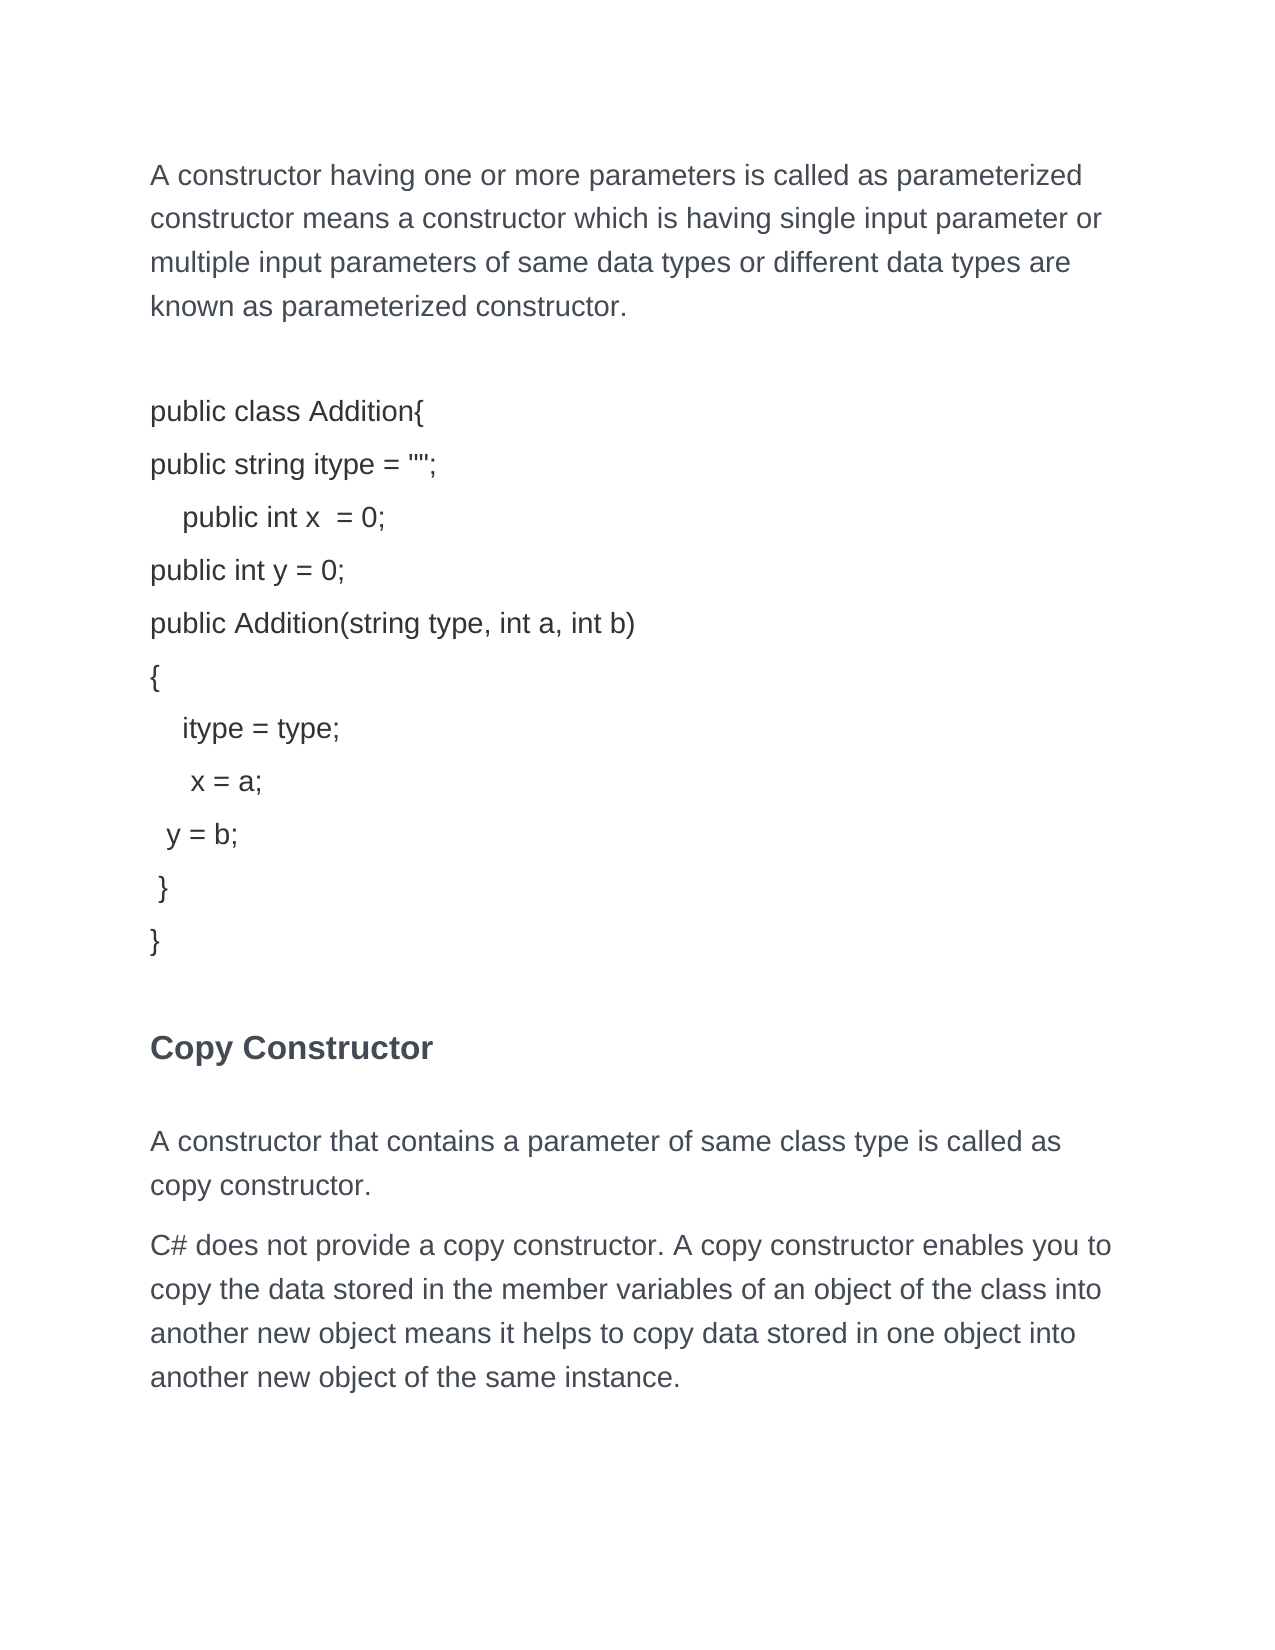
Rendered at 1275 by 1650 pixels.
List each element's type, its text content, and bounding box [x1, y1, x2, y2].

subtitle Copy Constructor [150, 1028, 1125, 1067]
text public Addition(string type, int a, int b) [150, 606, 1125, 639]
text public int y = 0; [150, 553, 1125, 586]
text C# does not provide a copy constructor. A copy constructor enables you to copy the data stored in the member variables of an object of the class into another new object means it helps to copy data stored in one object into another new object of the same instance. [150, 1221, 1125, 1396]
text public class Addition{ [150, 394, 1125, 428]
text x = a; [150, 764, 1125, 798]
text A constructor that contains a parameter of same class type is called as copy constructor. [150, 1117, 1125, 1204]
text public string itype = ""; [150, 447, 1125, 481]
text } [150, 870, 1125, 903]
text A constructor having one or more parameters is called as parameterized constructor means a constructor which is having single input parameter or multiple input parameters of same data types or different data types are known as parameterized constructor. [150, 150, 1125, 325]
text itype = type; [150, 711, 1125, 745]
text { [150, 658, 1125, 692]
text } [150, 923, 1125, 956]
text public int x = 0; [150, 500, 1125, 534]
text y = b; [150, 817, 1125, 851]
